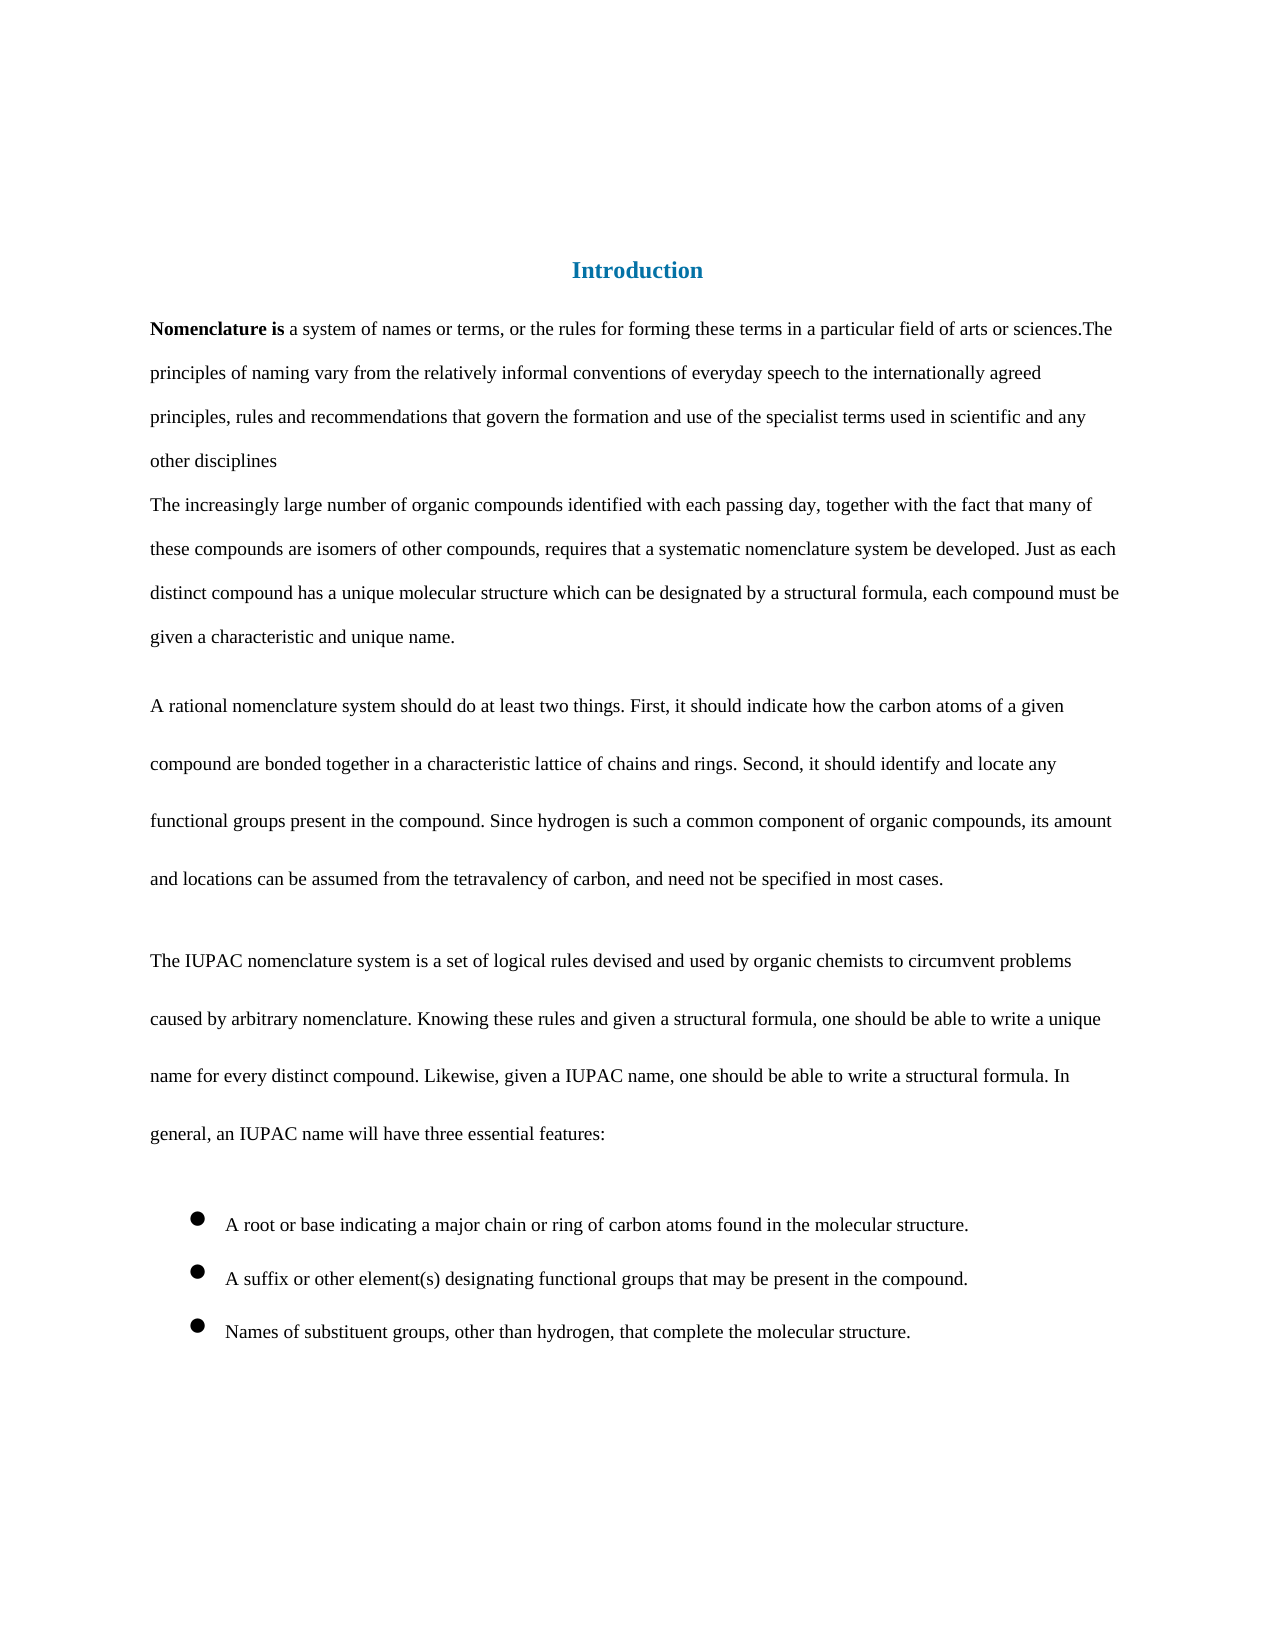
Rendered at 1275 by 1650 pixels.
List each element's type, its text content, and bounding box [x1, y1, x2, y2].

text A rational nomenclature system should do at least two things. First, it should indicate how the carbon atoms of a given compound are bonded together in a characteristic lattice of chains and rings. Second, it should identify and locate any functional groups present in the compound. Since hydrogen is such a common component of organic compounds, its amount and locations can be assumed from the tetravalency of carbon, and need not be specified in most cases. [150, 679, 1125, 889]
list A root or base indicating a major chain or ring of carbon atoms found in the molecular structure. [187, 1197, 1125, 1236]
text The IUPAC nomenclature system is a set of logical rules devised and used by organic chemists to circumvent problems caused by arbitrary nomenclature. Knowing these rules and given a structural formula, one should be able to write a unique name for every distinct compound. Likewise, given a IUPAC name, one should be able to write a structural formula. In general, an IUPAC name will have three essential features: [150, 934, 1125, 1144]
subtitle Introduction [150, 235, 1125, 283]
text The increasingly large number of organic compounds identified with each passing day, together with the fact that many of these compounds are isomers of other compounds, requires that a systematic nomenclature system be developed. Just as each distinct compound has a unique molecular structure which can be designated by a structural formula, each compound must be given a characteristic and unique name. [150, 477, 1125, 648]
text Nomenclature is a system of names or terms, or the rules for forming these terms in a particular field of arts or sciences.The principles of naming vary from the relatively informal conventions of everyday speech to the internationally agreed principles, rules and recommendations that govern the formation and use of the specialist terms used in scientific and any other disciplines [150, 301, 1125, 472]
list A suffix or other element(s) designating functional groups that may be present in the compound. [187, 1251, 1125, 1289]
list Names of substituent groups, other than hydrogen, that complete the molecular structure. [187, 1304, 1125, 1343]
